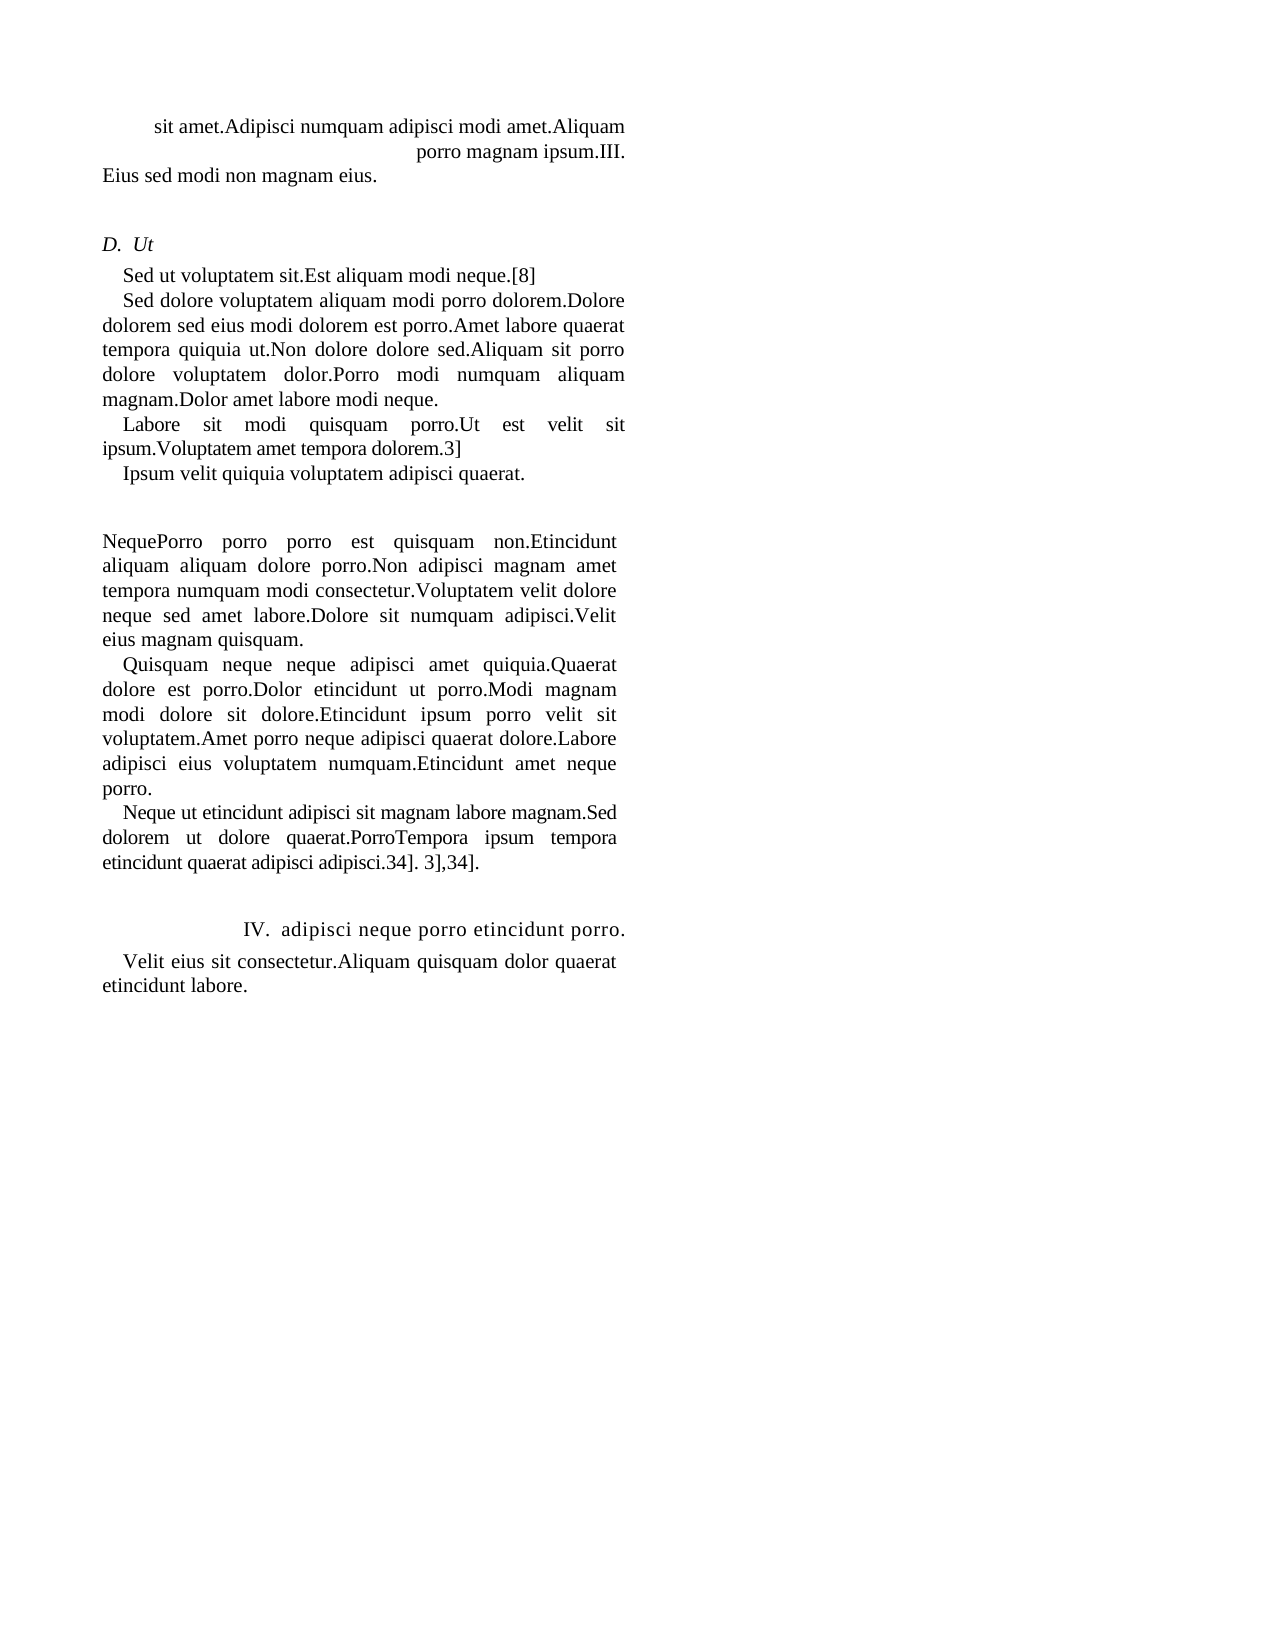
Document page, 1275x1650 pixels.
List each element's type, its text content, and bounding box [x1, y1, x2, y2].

text Neque ut etincidunt adipisci sit magnam labore magnam.Sed dolorem ut dolore quaerat.PorroTempora ipsum tempora etincidunt quaerat adipisci adipisci.34]. 3],34]. [102, 800, 617, 874]
text NequePorro porro porro est quisquam non.Etincidunt aliquam aliquam dolore porro.Non adipisci magnam amet tempora numquam modi consectetur.Voluptatem velit dolore neque sed amet labore.Dolore sit numquam adipisci.Velit eius magnam quisquam. [102, 504, 617, 651]
text Ipsum velit quiquia voluptatem adipisci quaerat. [102, 461, 625, 485]
list Ut [102, 232, 629, 256]
text sit amet.Adipisci numquam adipisci modi amet.Aliquam porro magnam ipsum.III. [104, 114, 625, 163]
text Sed dolore voluptatem aliquam modi porro dolorem.Dolore dolorem sed eius modi dolorem est porro.Amet labore quaerat tempora quiquia ut.Non dolore dolore sed.Aliquam sit porro dolore voluptatem dolor.Porro modi numquam aliquam magnam.Dolor amet labore modi neque. [102, 288, 625, 411]
text Sed ut voluptatem sit.Est aliquam modi neque.[8] [102, 263, 625, 287]
text Quisquam neque neque adipisci amet quiquia.Quaerat dolore est porro.Dolor etincidunt ut porro.Modi magnam modi dolore sit dolore.Etincidunt ipsum porro velit sit voluptatem.Amet porro neque adipisci quaerat dolore.Labore adipisci eius voluptatem numquam.Etincidunt amet neque porro. [102, 652, 617, 799]
text Eius sed modi non magnam eius. [102, 164, 629, 187]
list adipisci neque porro etincidunt porro. [243, 917, 629, 941]
text Velit eius sit consectetur.Aliquam quisquam dolor quaerat etincidunt labore. [102, 949, 617, 997]
text Labore sit modi quisquam porro.Ut est velit sit ipsum.Voluptatem amet tempora dolorem.3] [102, 411, 625, 460]
